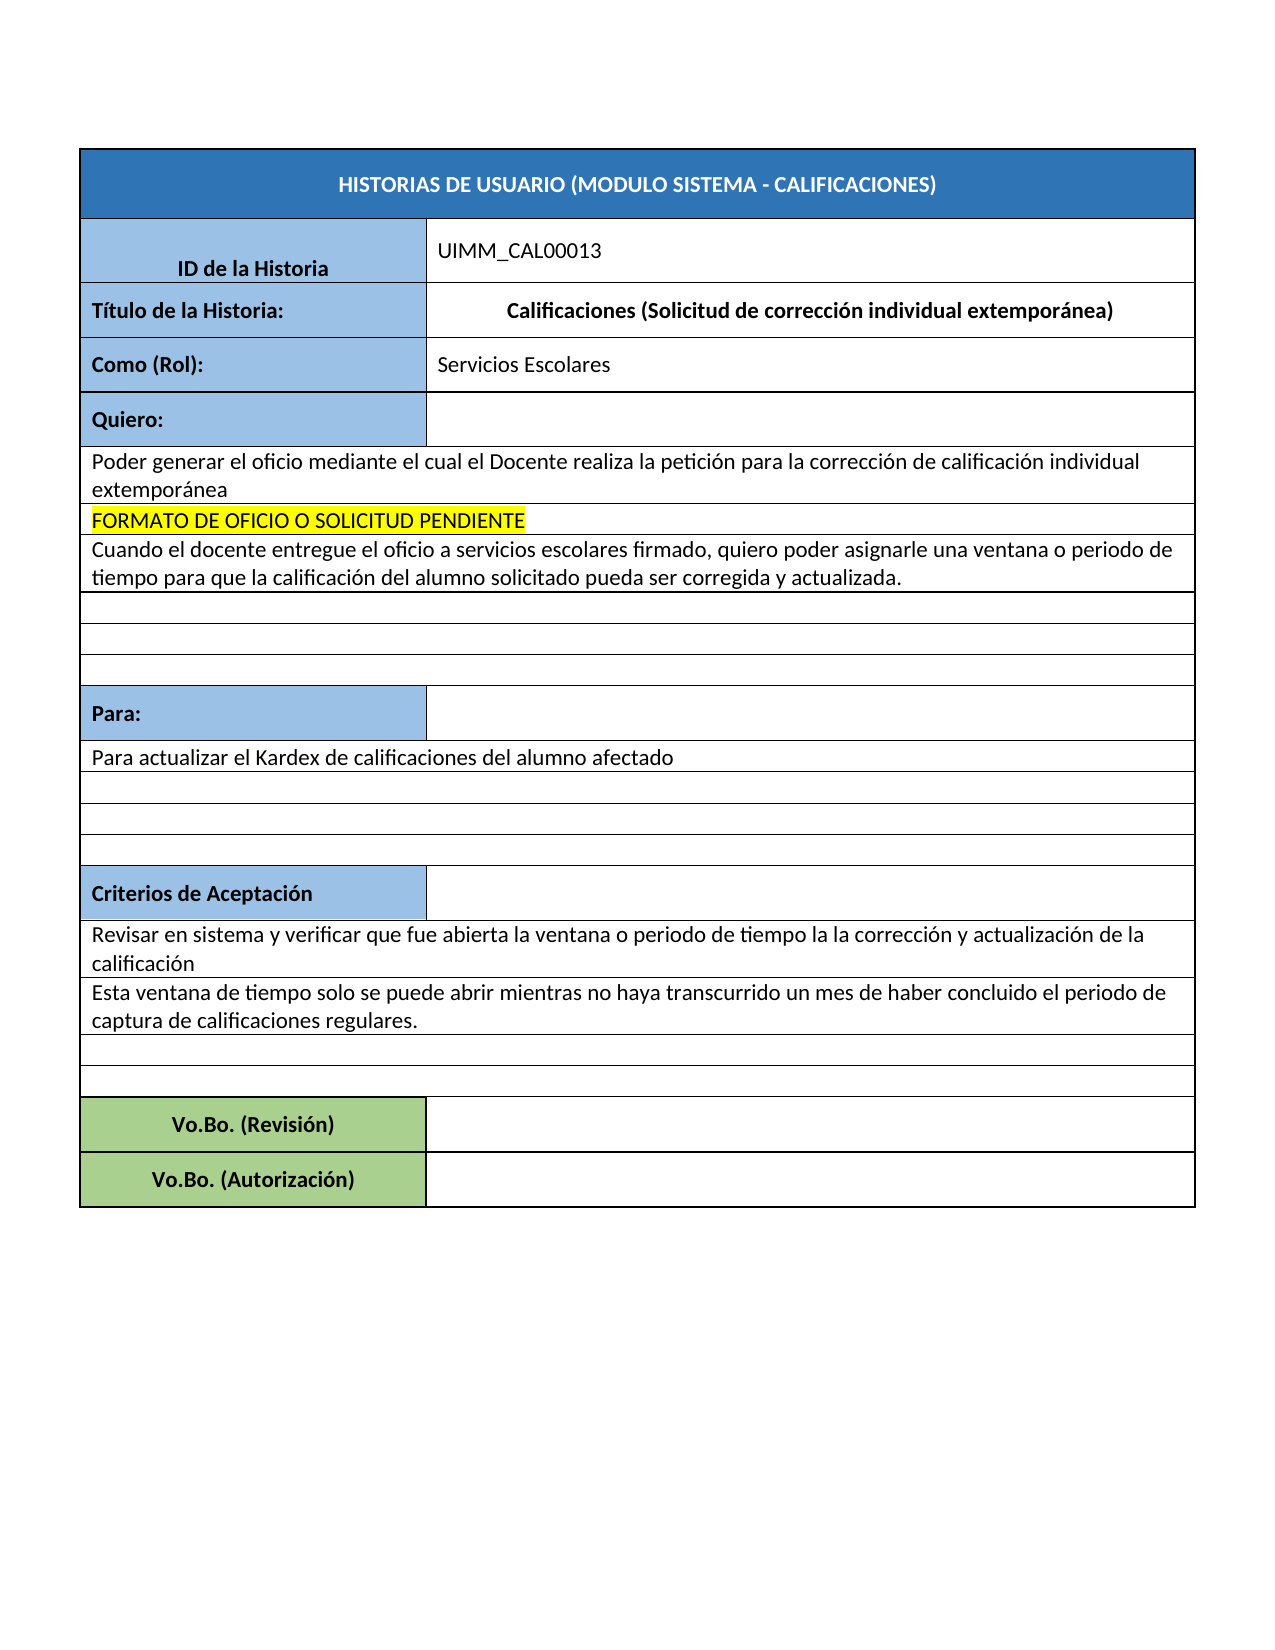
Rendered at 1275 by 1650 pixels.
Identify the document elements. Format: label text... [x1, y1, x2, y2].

table_cell Título de la Historia: [81, 283, 426, 337]
table_cell [81, 835, 1194, 865]
table_cell ID de la Historia [81, 219, 426, 282]
table_cell [427, 686, 1194, 740]
table_cell [427, 1097, 1194, 1151]
table_cell Calificaciones (Solicitud de corrección individual extemporánea) [427, 283, 1194, 337]
table_cell Revisar en sistema y verificar que fue abierta la ventana o periodo de tiempo la la corrección y actualización de la calificación [81, 921, 1194, 977]
table_cell Cuando el docente entregue el oficio a servicios escolares firmado, quiero poder asignarle una ventana o periodo de tiempo para que la calificación del alumno solicitado pueda ser corregida y actualizada. [81, 535, 1194, 591]
table_cell [427, 393, 1194, 446]
table_cell Poder generar el oficio mediante el cual el Docente realiza la petición para la corrección de calificación individual extemporánea [81, 447, 1194, 503]
table_cell [427, 1153, 1194, 1206]
table_cell [81, 1035, 1194, 1065]
table_cell Vo.Bo. (Autorización) [81, 1153, 425, 1206]
table_cell UIMM_CAL00013 [427, 219, 1194, 282]
table_cell [81, 593, 1194, 623]
table_cell FORMATO DE OFICIO O SOLICITUD PENDIENTE [81, 504, 1194, 534]
table_cell Servicios Escolares [427, 338, 1194, 391]
table_cell Para actualizar el Kardex de calificaciones del alumno afectado [81, 741, 1194, 771]
table_cell [81, 655, 1194, 685]
table_cell Como (Rol): [81, 338, 426, 391]
table_cell [81, 804, 1194, 834]
table_cell [81, 772, 1194, 802]
table_cell Para: [81, 686, 426, 740]
table_cell Vo.Bo. (Revisión) [81, 1098, 425, 1151]
table_cell Quiero: [81, 393, 426, 446]
table_cell Esta ventana de tiempo solo se puede abrir mientras no haya transcurrido un mes de haber concluido el periodo de captura de calificaciones regulares. [81, 978, 1194, 1034]
table_cell Criterios de Aceptación [81, 866, 426, 919]
table_cell [81, 1066, 1194, 1096]
table_header HISTORIAS DE USUARIO (MODULO SISTEMA - CALIFICACIONES) [81, 150, 1194, 218]
table_cell [81, 624, 1194, 654]
table_cell [427, 866, 1194, 919]
